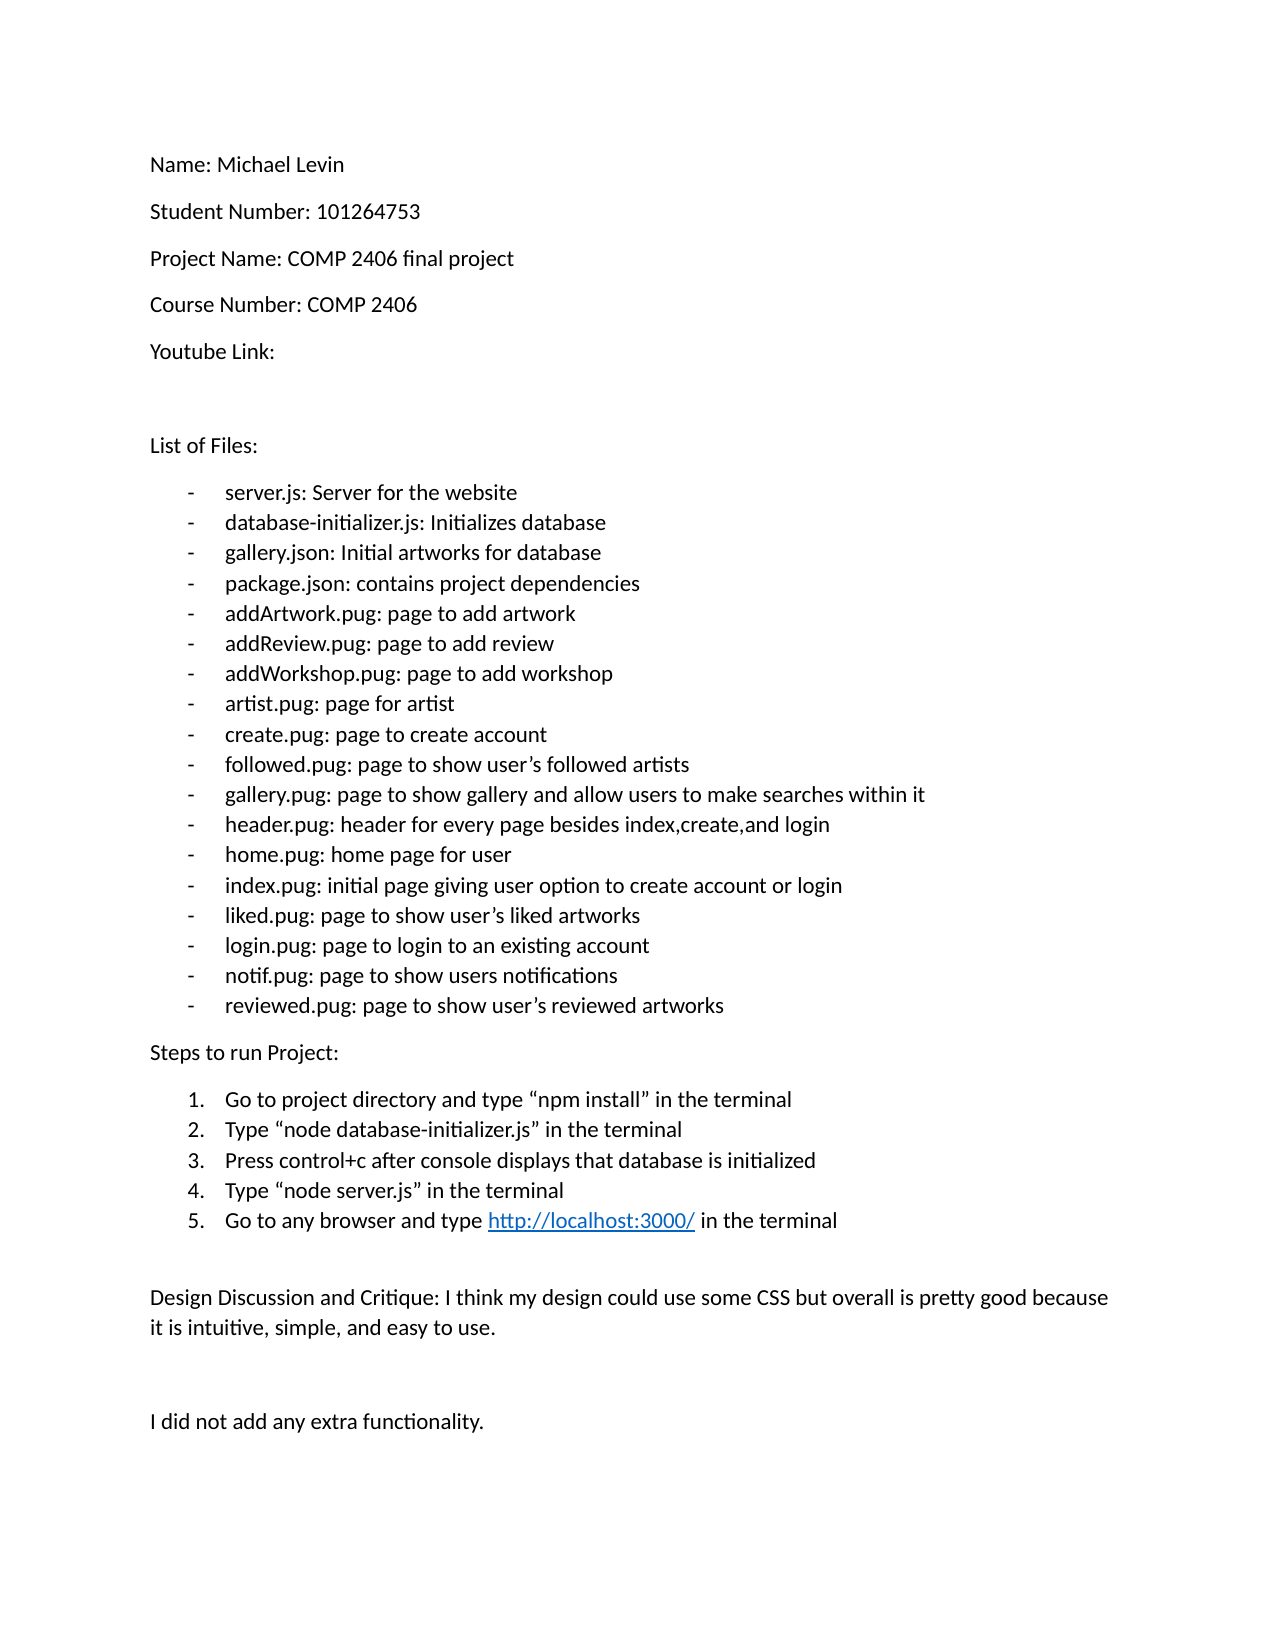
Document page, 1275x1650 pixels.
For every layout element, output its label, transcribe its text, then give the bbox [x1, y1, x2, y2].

list gallery.json: Initial artworks for database [187, 538, 1125, 567]
text Steps to run Project: [150, 1038, 1125, 1067]
list addArtwork.pug: page to add artwork [187, 599, 1125, 627]
list notif.pug: page to show users notifications [187, 961, 1125, 989]
list artist.pug: page for artist [187, 689, 1125, 718]
text Design Discussion and Critique: I think my design could use some CSS but overall is pretty good because it is intuitive, simple, and easy to use. [150, 1283, 1125, 1342]
text I did not add any extra functionality. [150, 1407, 1125, 1435]
text Youtube Link: [150, 337, 1125, 366]
text Student Number: 101264753 [150, 197, 1125, 225]
list gallery.pug: page to show gallery and allow users to make searches within it [187, 780, 1125, 808]
list liked.pug: page to show user’s liked artworks [187, 901, 1125, 929]
list addReview.pug: page to add review [187, 629, 1125, 657]
list login.pug: page to login to an existing account [187, 931, 1125, 959]
list package.json: contains project dependencies [187, 569, 1125, 597]
list home.pug: home page for user [187, 841, 1125, 869]
list index.pug: initial page giving user option to create account or login [187, 871, 1125, 899]
list followed.pug: page to show user’s followed artists [187, 750, 1125, 778]
list database-initializer.js: Initializes database [187, 508, 1125, 536]
list Go to project directory and type “npm install” in the terminal [187, 1085, 1125, 1113]
list Type “node server.js” in the terminal [187, 1176, 1125, 1204]
text Project Name: COMP 2406 final project [150, 244, 1125, 272]
list header.pug: header for every page besides index,create,and login [187, 810, 1125, 838]
list server.js: Server for the website [187, 478, 1125, 506]
list Go to any browser and type http://localhost:3000/ in the terminal [187, 1206, 1125, 1234]
text Course Number: COMP 2406 [150, 291, 1125, 319]
list Type “node database-initializer.js” in the terminal [187, 1116, 1125, 1144]
list reviewed.pug: page to show user’s reviewed artworks [187, 992, 1125, 1020]
list create.pug: page to create account [187, 720, 1125, 748]
list Press control+c after console displays that database is initialized [187, 1146, 1125, 1174]
text Name: Michael Levin [150, 150, 1125, 178]
text List of Files: [150, 431, 1125, 459]
list addWorkshop.pug: page to add workshop [187, 659, 1125, 687]
